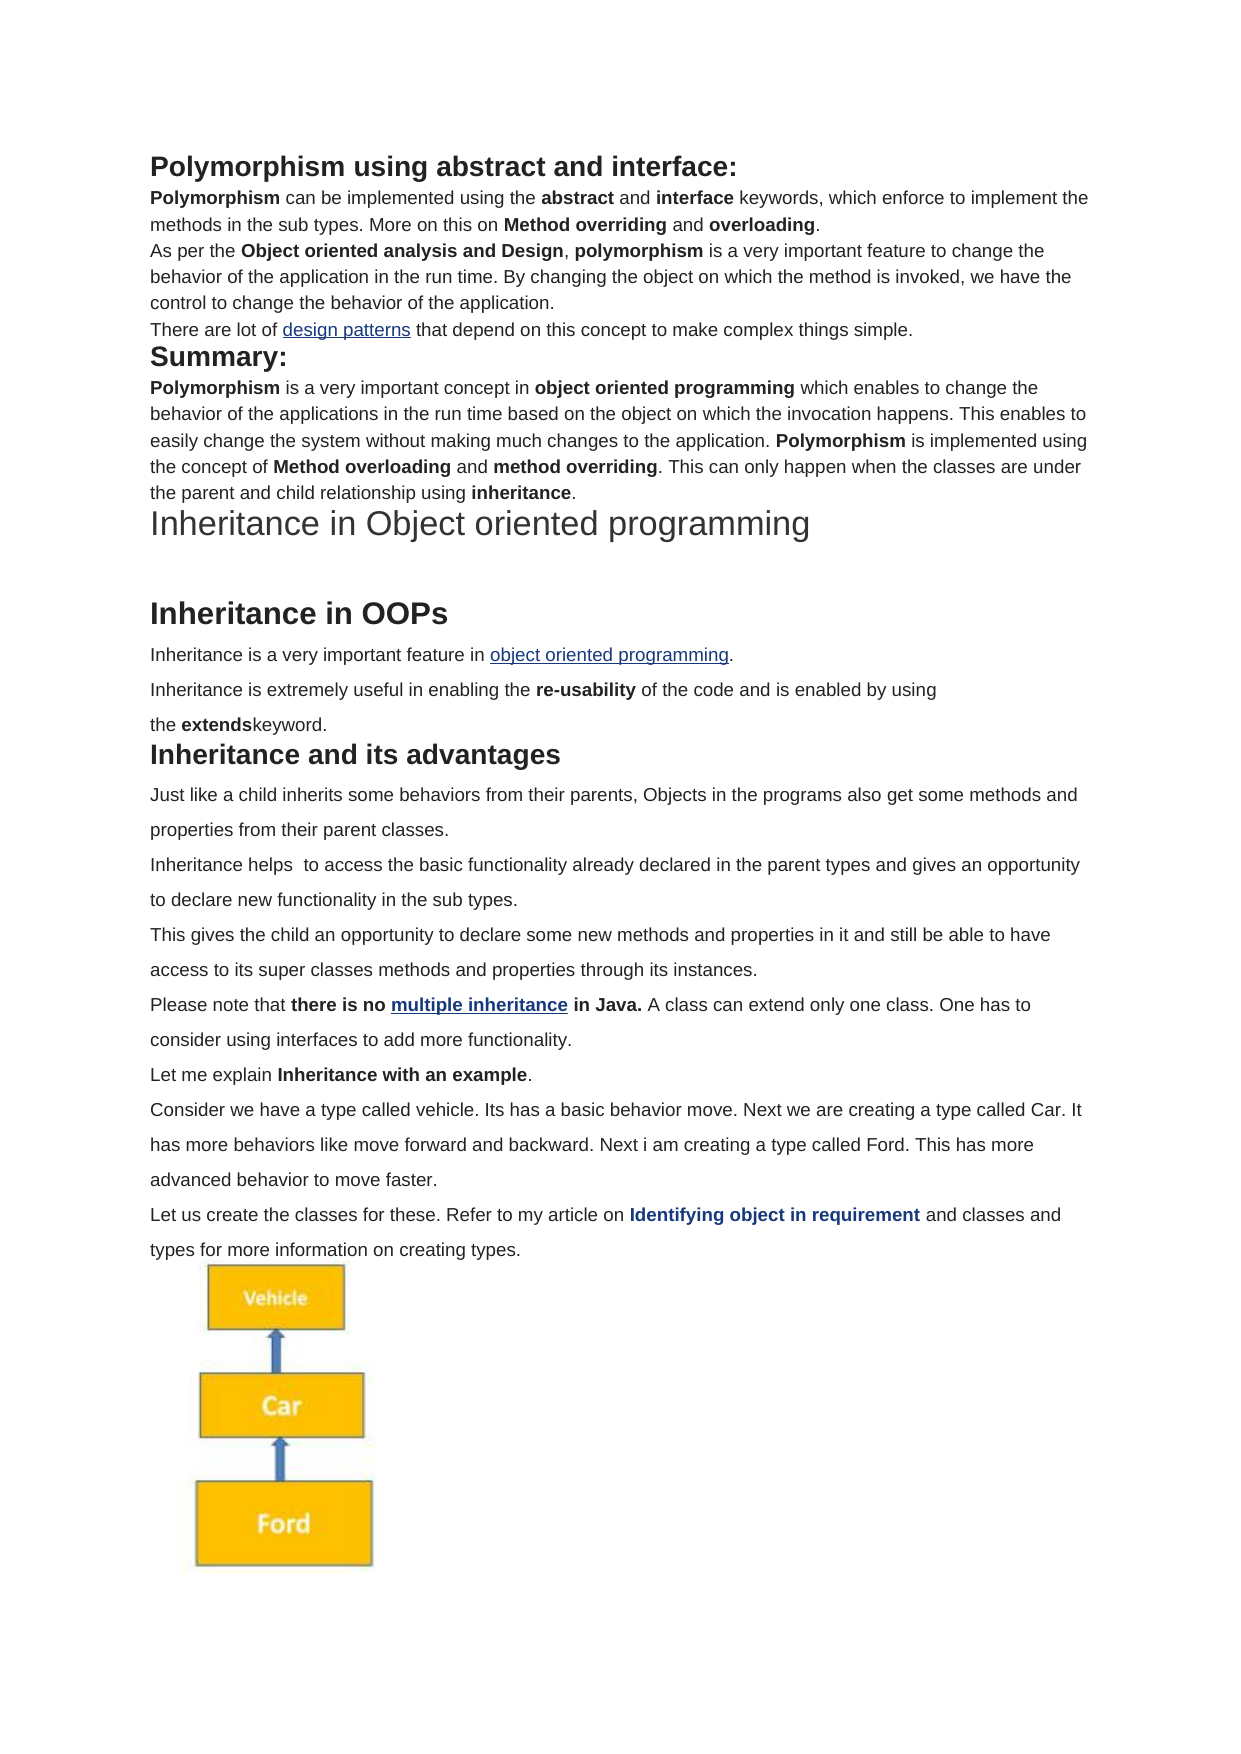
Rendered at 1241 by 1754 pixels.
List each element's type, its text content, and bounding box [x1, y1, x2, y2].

text Just like a child inherits some behaviors from their parents, Objects in the programs also get some methods and properties from their parent classes. [150, 771, 1090, 841]
text Please note that there is no multiple inheritance in Java. A class can extend only one class. One has to consider using interfaces to add more functionality. [150, 981, 1090, 1051]
text Let me explain Inheritance with an example. [150, 1051, 1090, 1086]
text Inheritance is extremely useful in enabling the re-usability of the code and is enabled by using the extendskeyword. [150, 666, 1090, 736]
text Inheritance in Object oriented programming [150, 503, 1090, 543]
text Consider we have a type called vehicle. Its has a basic behavior move. Next we are creating a type called Car. It has more behaviors like move forward and backward. Next i am creating a type called Ford. This has more advanced behavior to move faster. [150, 1086, 1090, 1191]
text Polymorphism is a very important concept in object oriented programming which enables to change the behavior of the applications in the run time based on the object on which the invocation happens. This enables to easily change the system without making much changes to the application. Polymorphism is implemented using the concept of Method overloading and method overriding. This can only happen when the classes are under the parent and child relationship using inheritance. [150, 372, 1090, 503]
text As per the Object oriented analysis and Design, polymorphism is a very important feature to change the behavior of the application in the run time. By changing the object on which the method is invoked, we have the control to change the behavior of the application. [150, 235, 1090, 314]
text Polymorphism using abstract and interface: [150, 150, 1090, 182]
picture [150, 1260, 422, 1573]
text Polymorphism can be implemented using the abstract and interface keywords, which enforce to implement the methods in the sub types. More on this on Method overriding and overloading. [150, 182, 1090, 235]
text Let us create the classes for these. Refer to my article on Identifying object in requirement and classes and types for more information on creating types. [150, 1191, 1090, 1261]
text Inheritance is a very important feature in object oriented programming. [150, 631, 1090, 666]
text Inheritance and its advantages [150, 736, 1090, 771]
text Summary: [150, 340, 1090, 372]
text Inheritance in OOPs [150, 595, 1090, 631]
text This gives the child an opportunity to declare some new methods and properties in it and still be able to have access to its super classes methods and properties through its instances. [150, 911, 1090, 981]
text Inheritance helps to access the basic functionality already declared in the parent types and gives an opportunity to declare new functionality in the sub types. [150, 841, 1090, 911]
text There are lot of design patterns that depend on this concept to make complex things simple. [150, 314, 1090, 340]
